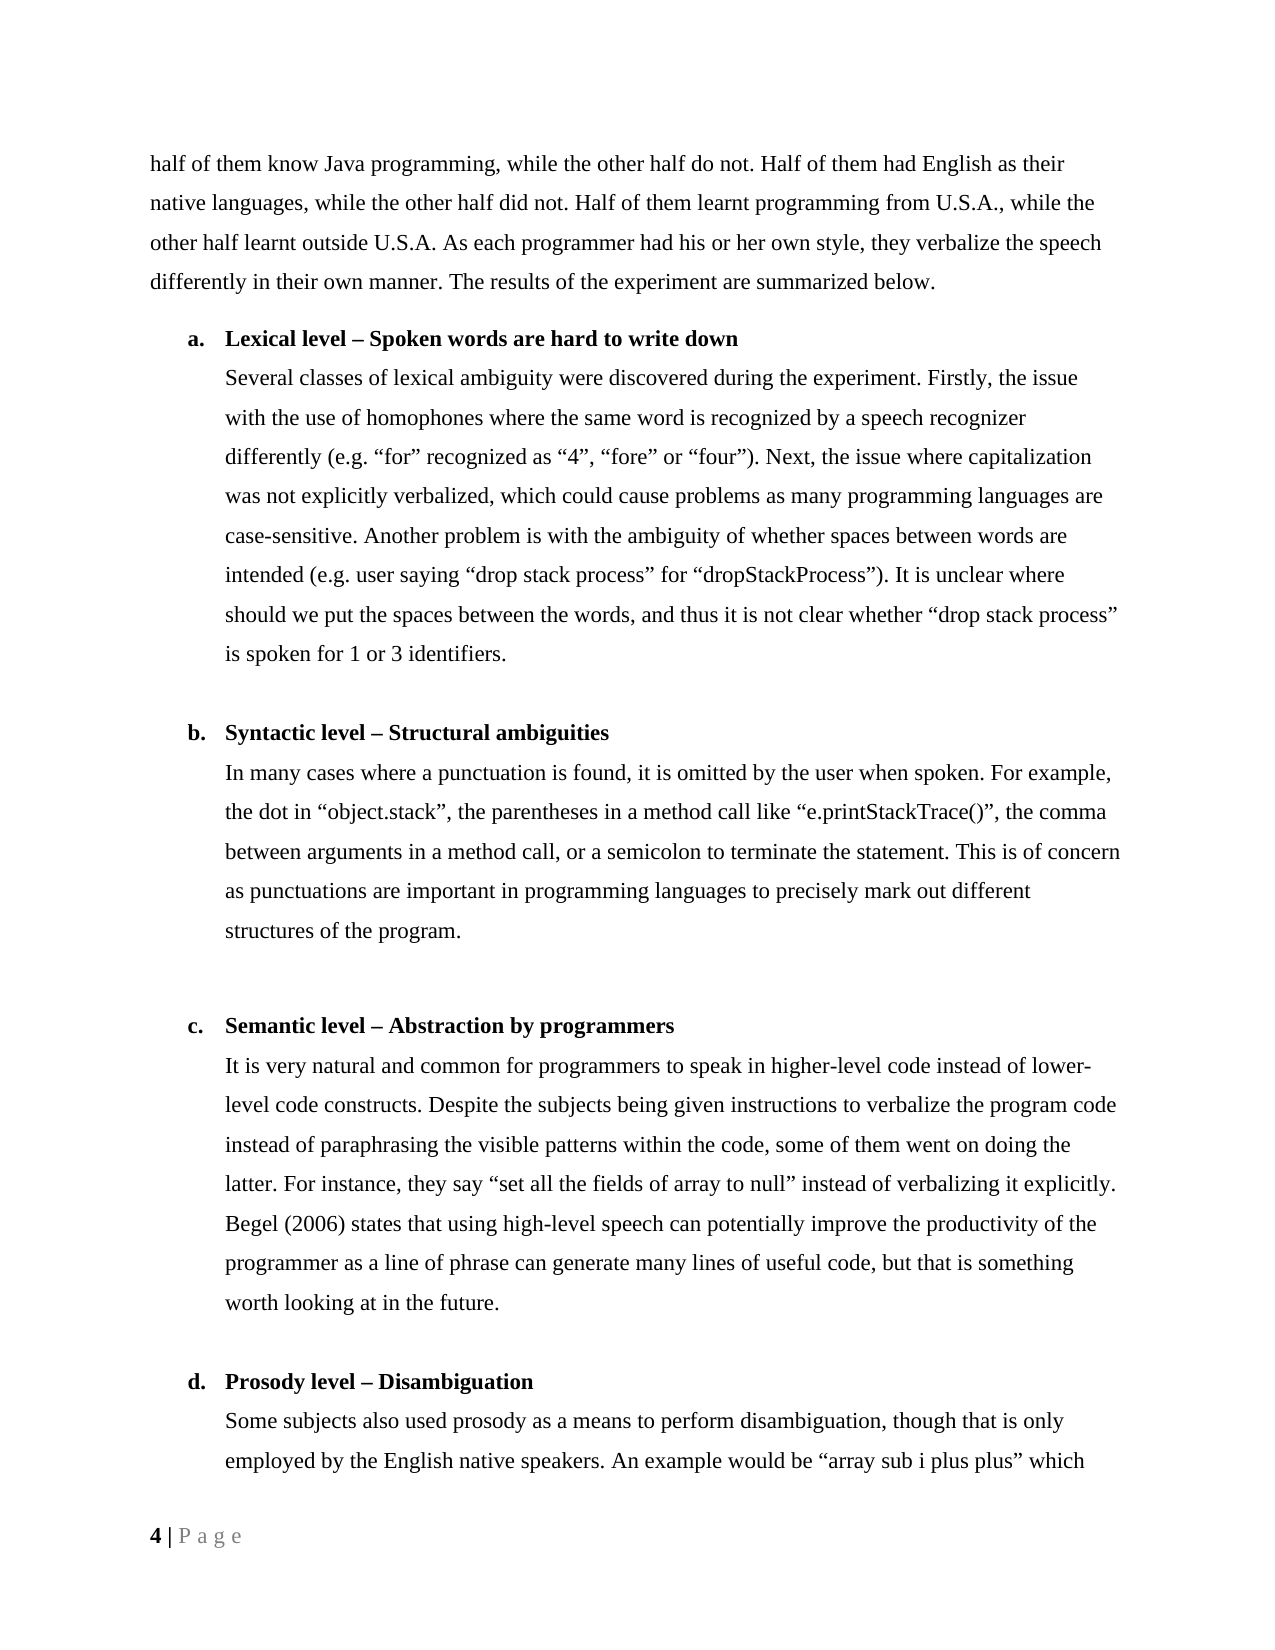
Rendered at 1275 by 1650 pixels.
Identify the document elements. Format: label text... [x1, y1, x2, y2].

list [225, 1407, 1125, 1473]
list Semantic level – Abstraction by programmers [187, 1012, 1125, 1039]
list Several classes of lexical ambiguity were discovered during the experiment. Firstly, the issue with the use of homophones where the same word is recognized by a speech recognizer differently (e.g. “for” recognized as “4”, “fore” or “four”). Next, the issue where capitalization was not explicitly verbalized, which could cause problems as many programming languages are case-sensitive. Another problem is with the ambiguity of whether spaces between words are intended (e.g. user saying “drop stack process” for “dropStackProcess”). It is unclear where should we put the spaces between the words, and thus it is not clear whether “drop stack process” is spoken for 1 or 3 identifiers. [225, 364, 1125, 667]
list Syntactic level – Structural ambiguities [187, 719, 1125, 746]
list Prosody level – Disambiguation [187, 1368, 1125, 1394]
list It is very natural and common for programmers to speak in higher-level code instead of lower-level code constructs. Despite the subjects being given instructions to verbalize the program code instead of paraphrasing the visible patterns within the code, some of them went on doing the latter. For instance, they say “set all the fields of array to null” instead of verbalizing it explicitly. Begel (2006) states that using high-level speech can potentially improve the productivity of the programmer as a line of phrase can generate many lines of useful code, but that is something worth looking at in the future. [225, 1052, 1125, 1315]
list Lexical level – Spoken words are hard to write down [187, 324, 1125, 351]
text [150, 150, 1125, 295]
list In many cases where a punctuation is found, it is omitted by the user when spoken. For example, the dot in “object.stack”, the parentheses in a method call like “e.printStackTrace()”, the comma between arguments in a method call, or a semicolon to terminate the statement. This is of concern as punctuations are important in programming languages to precisely mark out different structures of the program. [225, 759, 1125, 943]
